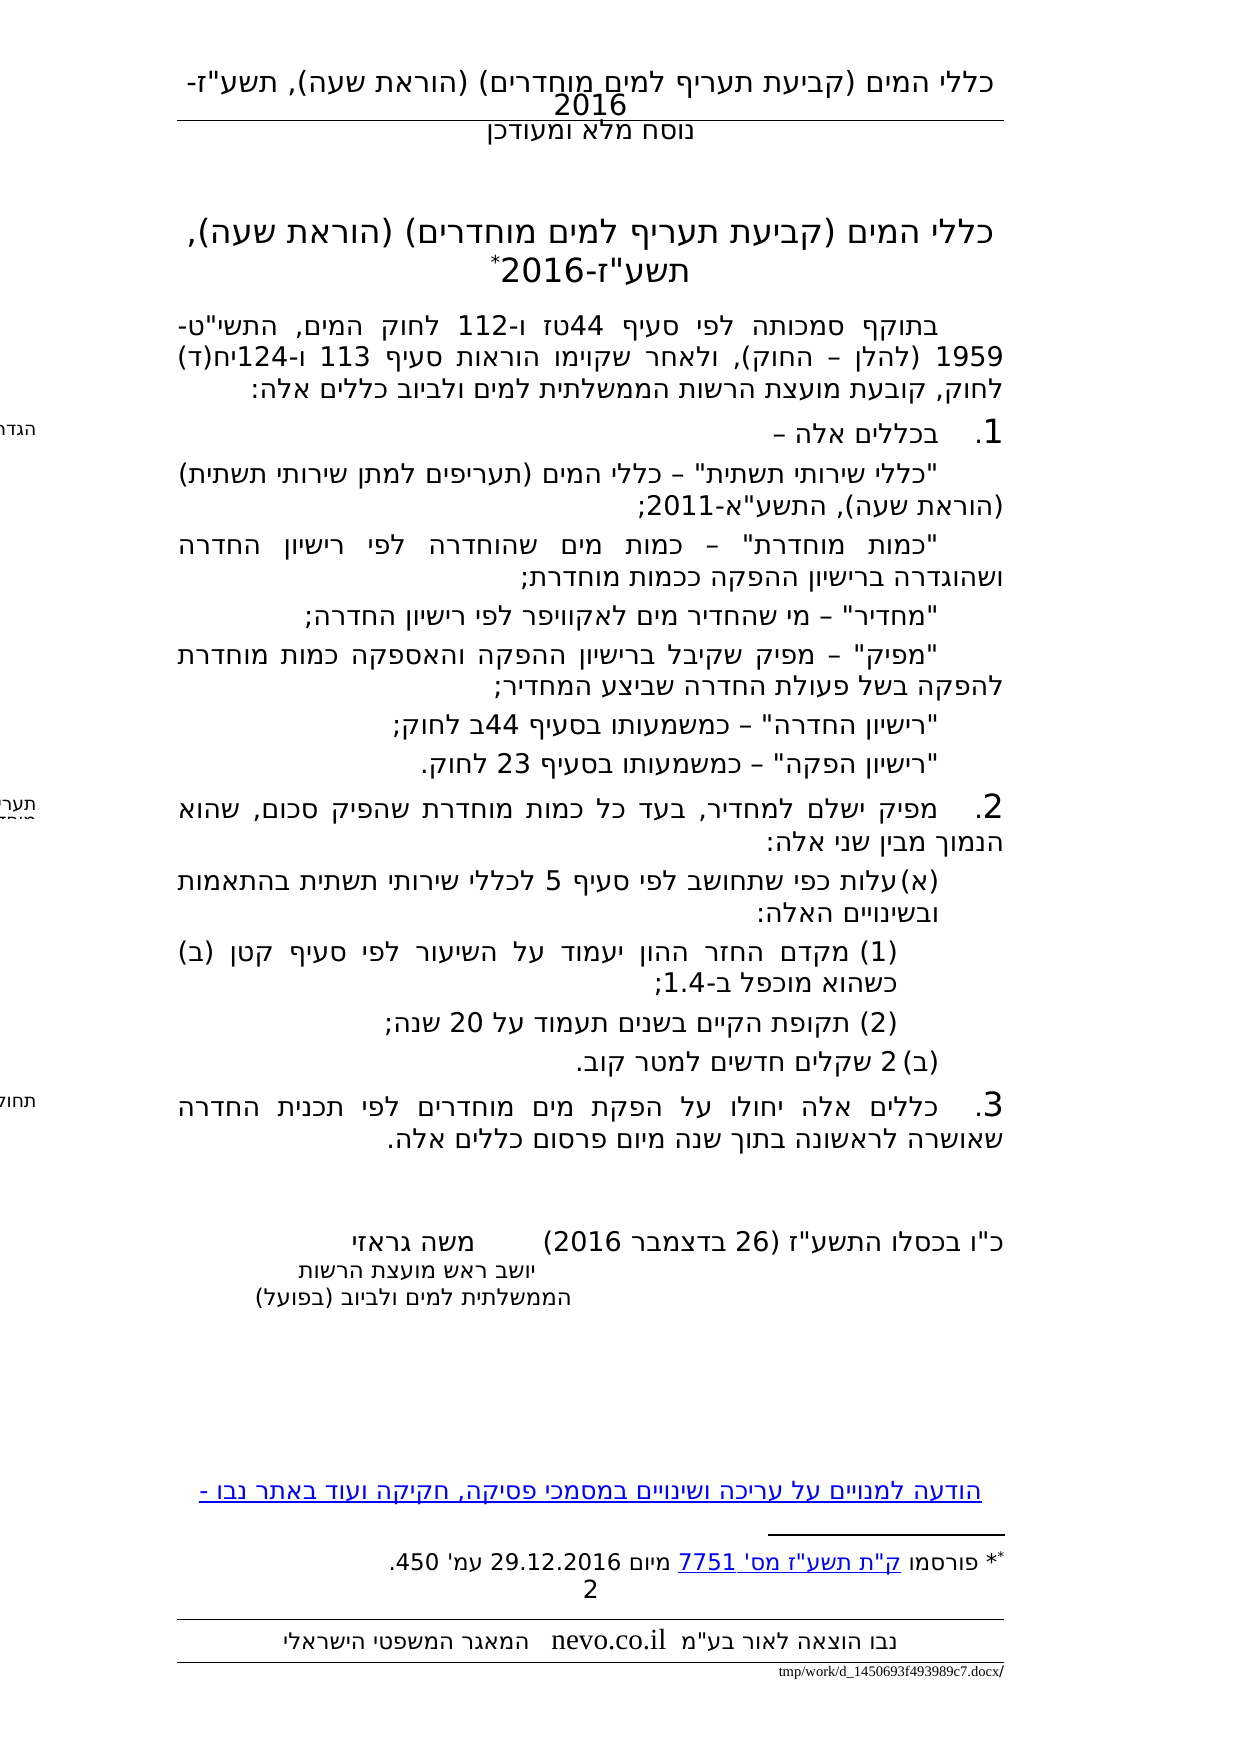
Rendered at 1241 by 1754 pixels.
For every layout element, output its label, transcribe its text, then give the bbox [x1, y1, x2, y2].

text יושב ראש מועצת הרשות [177, 1258, 1004, 1284]
text (ב) 2 שקלים חדשים למטר קוב. [177, 1046, 939, 1077]
text "מחדיר" – מי שהחדיר מים לאקוויפר לפי רישיון החדרה; [177, 600, 1004, 631]
text (1) מקדם החזר ההון יעמוד על השיעור לפי סעיף קטן (ב) כשהוא מוכפל ב-1.4; [177, 936, 898, 999]
text הממשלתית למים ולביוב (בפועל) [177, 1284, 1004, 1311]
text (2) תקופת הקיים בשנים תעמוד על 20 שנה; [177, 1007, 898, 1038]
text בתוקף סמכותה לפי סעיף 44טז ו-112 לחוק המים, התשי"ט-1959 (להלן – החוק), ולאחר שקוימו הוראות סעיף 113 ו-124יח(ד) לחוק, קובעת מועצת הרשות הממשלתית למים ולביוב כללים אלה: [177, 310, 1004, 405]
text 2. מפיק ישלם למחדיר, בעד כל כמות מוחדרת שהפיק סכום, שהוא הנמוך מבין שני אלה: [177, 788, 1004, 858]
text "רישיון הפקה" – כמשמעותו בסעיף 23 לחוק. [177, 749, 1004, 780]
text (א) עלות כפי שתחושב לפי סעיף 5 לכללי שירותי תשתית בהתאמות ובשינויים האלה: [177, 866, 939, 929]
text 3. כללים אלה יחולו על הפקת מים מוחדרים לפי תכנית החדרה שאושרה לראשונה בתוך שנה מיום פרסום כללים אלה. [177, 1085, 1004, 1155]
text "רישיון החדרה" – כמשמעותו בסעיף 44ב לחוק; [177, 709, 1004, 741]
text "כללי שירותי תשתית" – כללי המים (תעריפים למתן שירותי תשתית) (הוראת שעה), התשע"א-2011; [177, 459, 1004, 522]
text כ"ו בכסלו התשע"ז (26 בדצמבר 2016) משה גראזי [177, 1226, 1004, 1258]
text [177, 1476, 1004, 1505]
text 1. בכללים אלה – [177, 412, 1004, 451]
text "מפיק" – מפיק שקיבל ברישיון ההפקה והאספקה כמות מוחדרת להפקה בשל פעולת החדרה שביצע המחדיר; [177, 639, 1004, 702]
text כללי המים (קביעת תעריף למים מוחדרים) (הוראת שעה), תשע"ז-2016* [177, 212, 1004, 290]
text "כמות מוחדרת" – כמות מים שהוחדרה לפי רישיון החדרה ושהוגדרה ברישיון ההפקה ככמות מוחדרת; [177, 529, 1004, 592]
